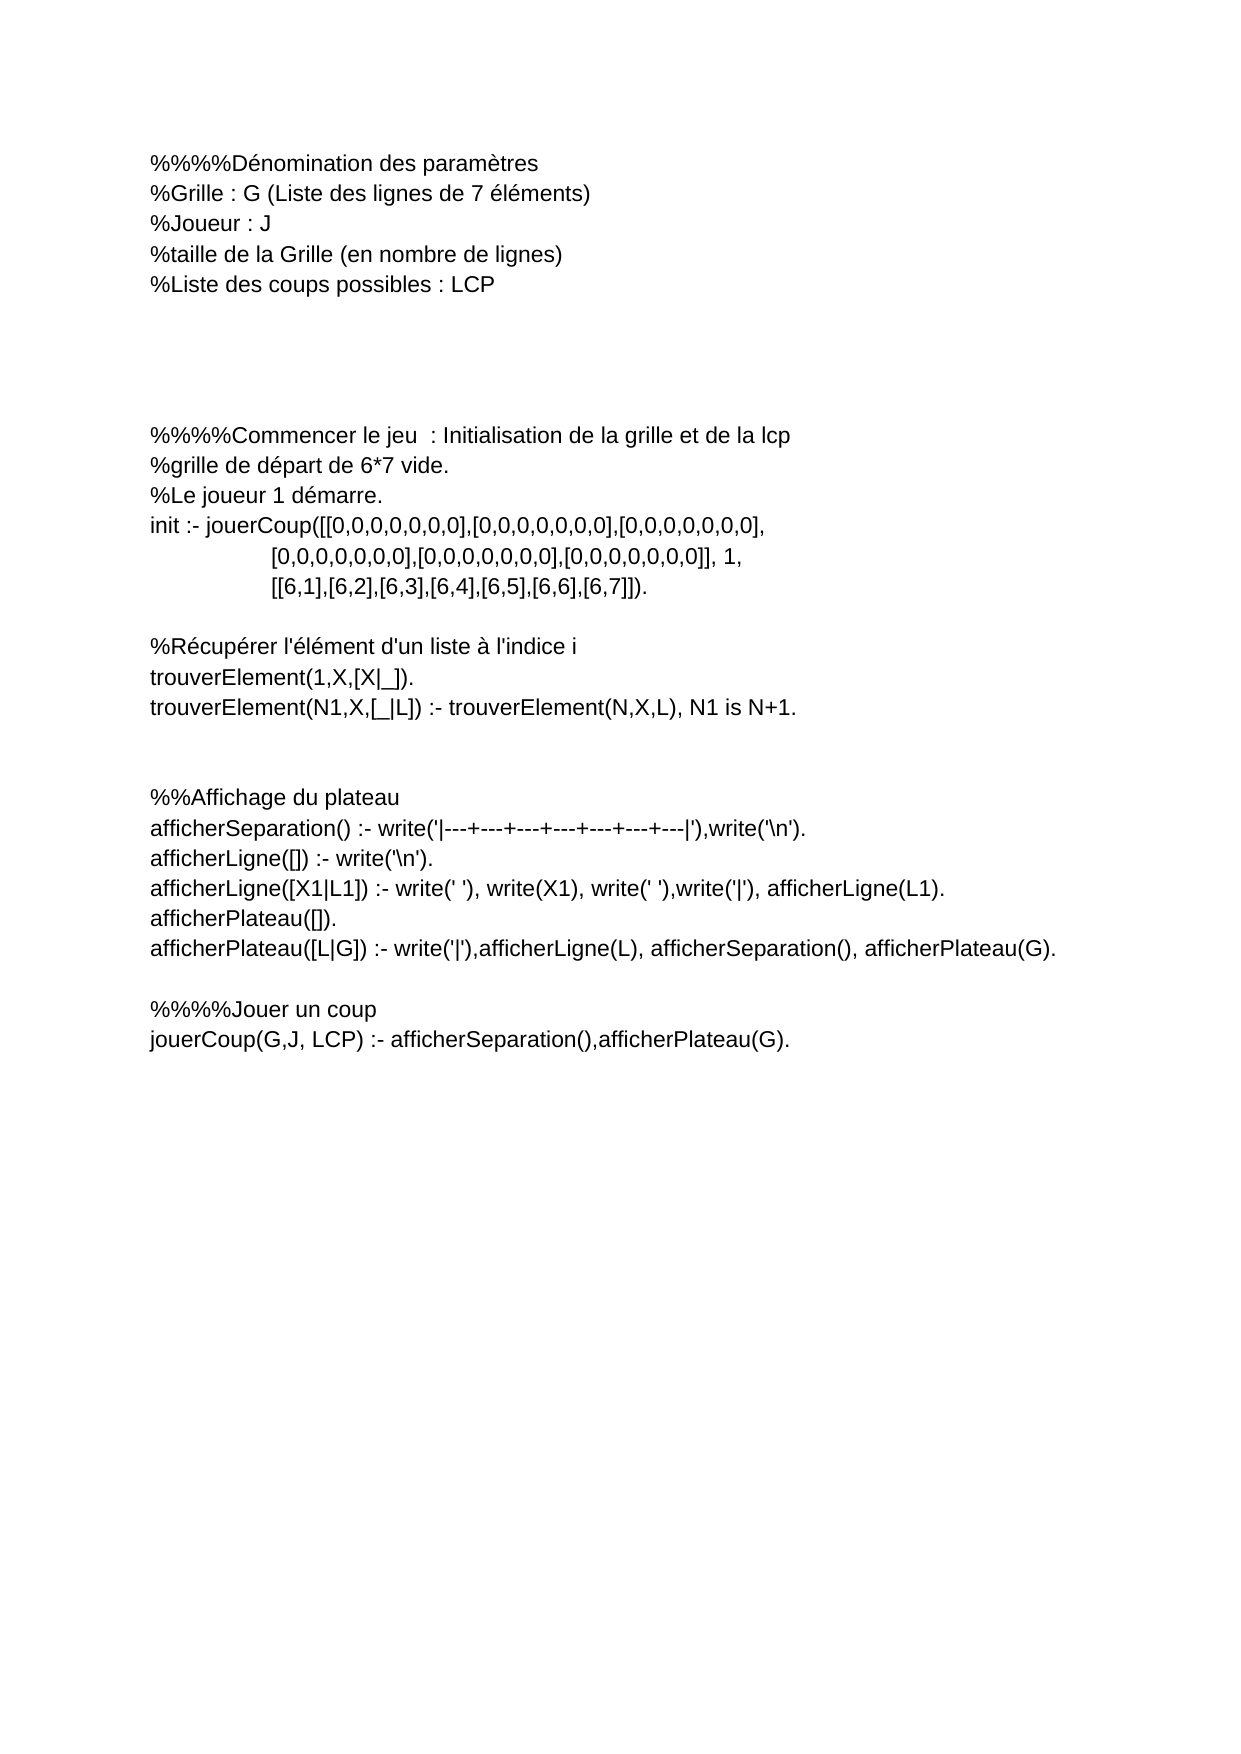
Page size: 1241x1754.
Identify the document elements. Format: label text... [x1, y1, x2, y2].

text afficherLigne([X1|L1]) :- write(' '), write(X1), write(' '),write('|'), afficherLigne(L1). [150, 875, 1090, 901]
text init :- jouerCoup([[0,0,0,0,0,0,0],[0,0,0,0,0,0,0],[0,0,0,0,0,0,0], [150, 512, 1090, 539]
text jouerCoup(G,J, LCP) :- afficherSeparation(),afficherPlateau(G). [150, 1026, 1090, 1052]
text %Liste des coups possibles : LCP [150, 271, 1090, 297]
text %%Affichage du plateau [150, 784, 1090, 811]
text trouverElement(1,X,[X|_]). [150, 663, 1090, 690]
text %Joueur : J [150, 210, 1090, 237]
text [0,0,0,0,0,0,0],[0,0,0,0,0,0,0],[0,0,0,0,0,0,0]], 1, [150, 543, 1090, 569]
text afficherPlateau([L|G]) :- write('|'),afficherLigne(L), afficherSeparation(), afficherPlateau(G). [150, 935, 1090, 962]
text afficherLigne([]) :- write('\n'). [150, 845, 1090, 871]
text %Grille : G (Liste des lignes de 7 éléments) [150, 180, 1090, 207]
text [[6,1],[6,2],[6,3],[6,4],[6,5],[6,6],[6,7]]). [150, 573, 1090, 599]
text trouverElement(N1,X,[_|L]) :- trouverElement(N,X,L), N1 is N+1. [150, 694, 1090, 720]
text %%%%Dénomination des paramètres [150, 150, 1090, 176]
text %Récupérer l'élément d'un liste à l'indice i [150, 633, 1090, 660]
text %taille de la Grille (en nombre de lignes) [150, 241, 1090, 267]
text afficherSeparation() :- write('|---+---+---+---+---+---+---|'),write('\n'). [150, 814, 1090, 841]
text %grille de départ de 6*7 vide. [150, 452, 1090, 478]
text afficherPlateau([]). [150, 905, 1090, 932]
text %Le joueur 1 démarre. [150, 482, 1090, 509]
text %%%%Commencer le jeu : Initialisation de la grille et de la lcp [150, 422, 1090, 448]
text %%%%Jouer un coup [150, 996, 1090, 1022]
